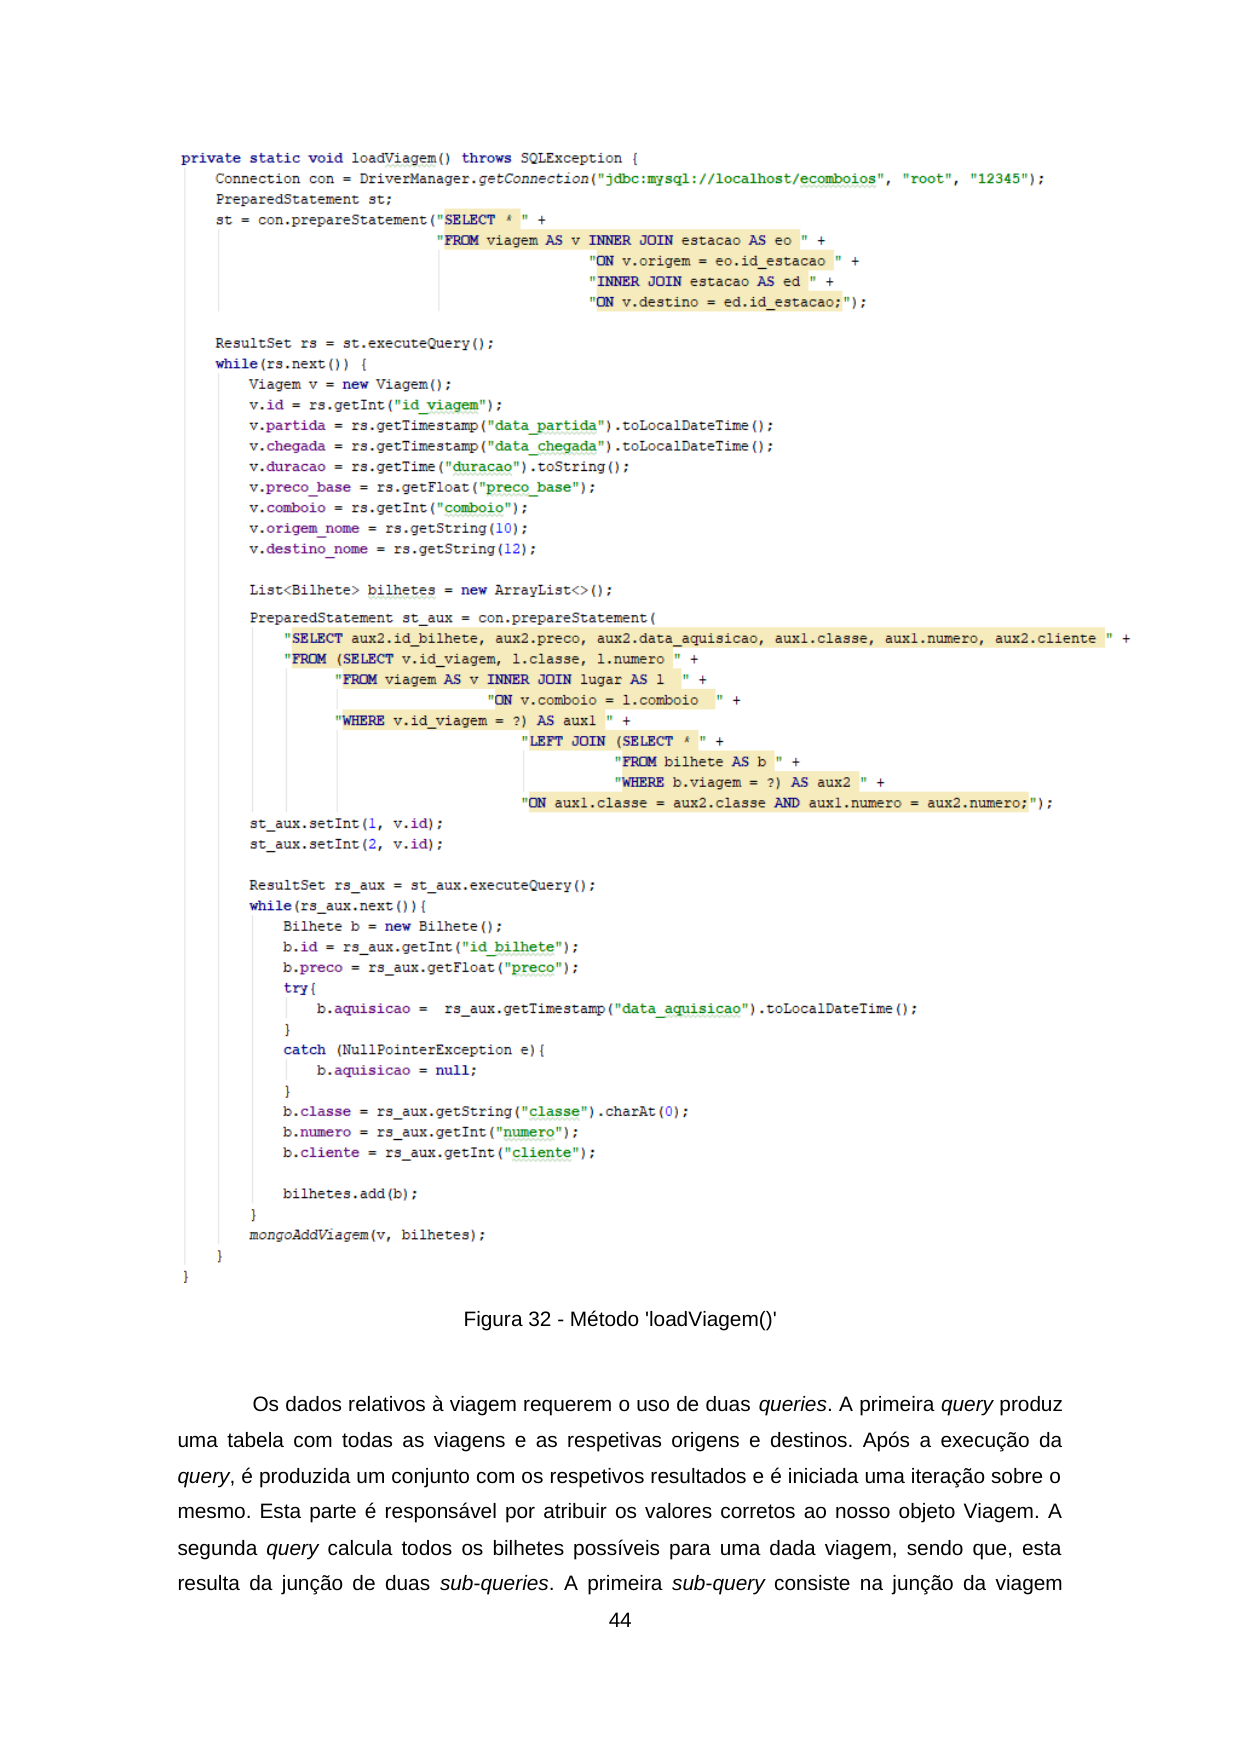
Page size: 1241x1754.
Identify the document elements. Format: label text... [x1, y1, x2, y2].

picture [177, 147, 1139, 1283]
text Figura 32 - Método 'loadViagem()' [177, 1307, 1063, 1331]
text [177, 1392, 1063, 1595]
